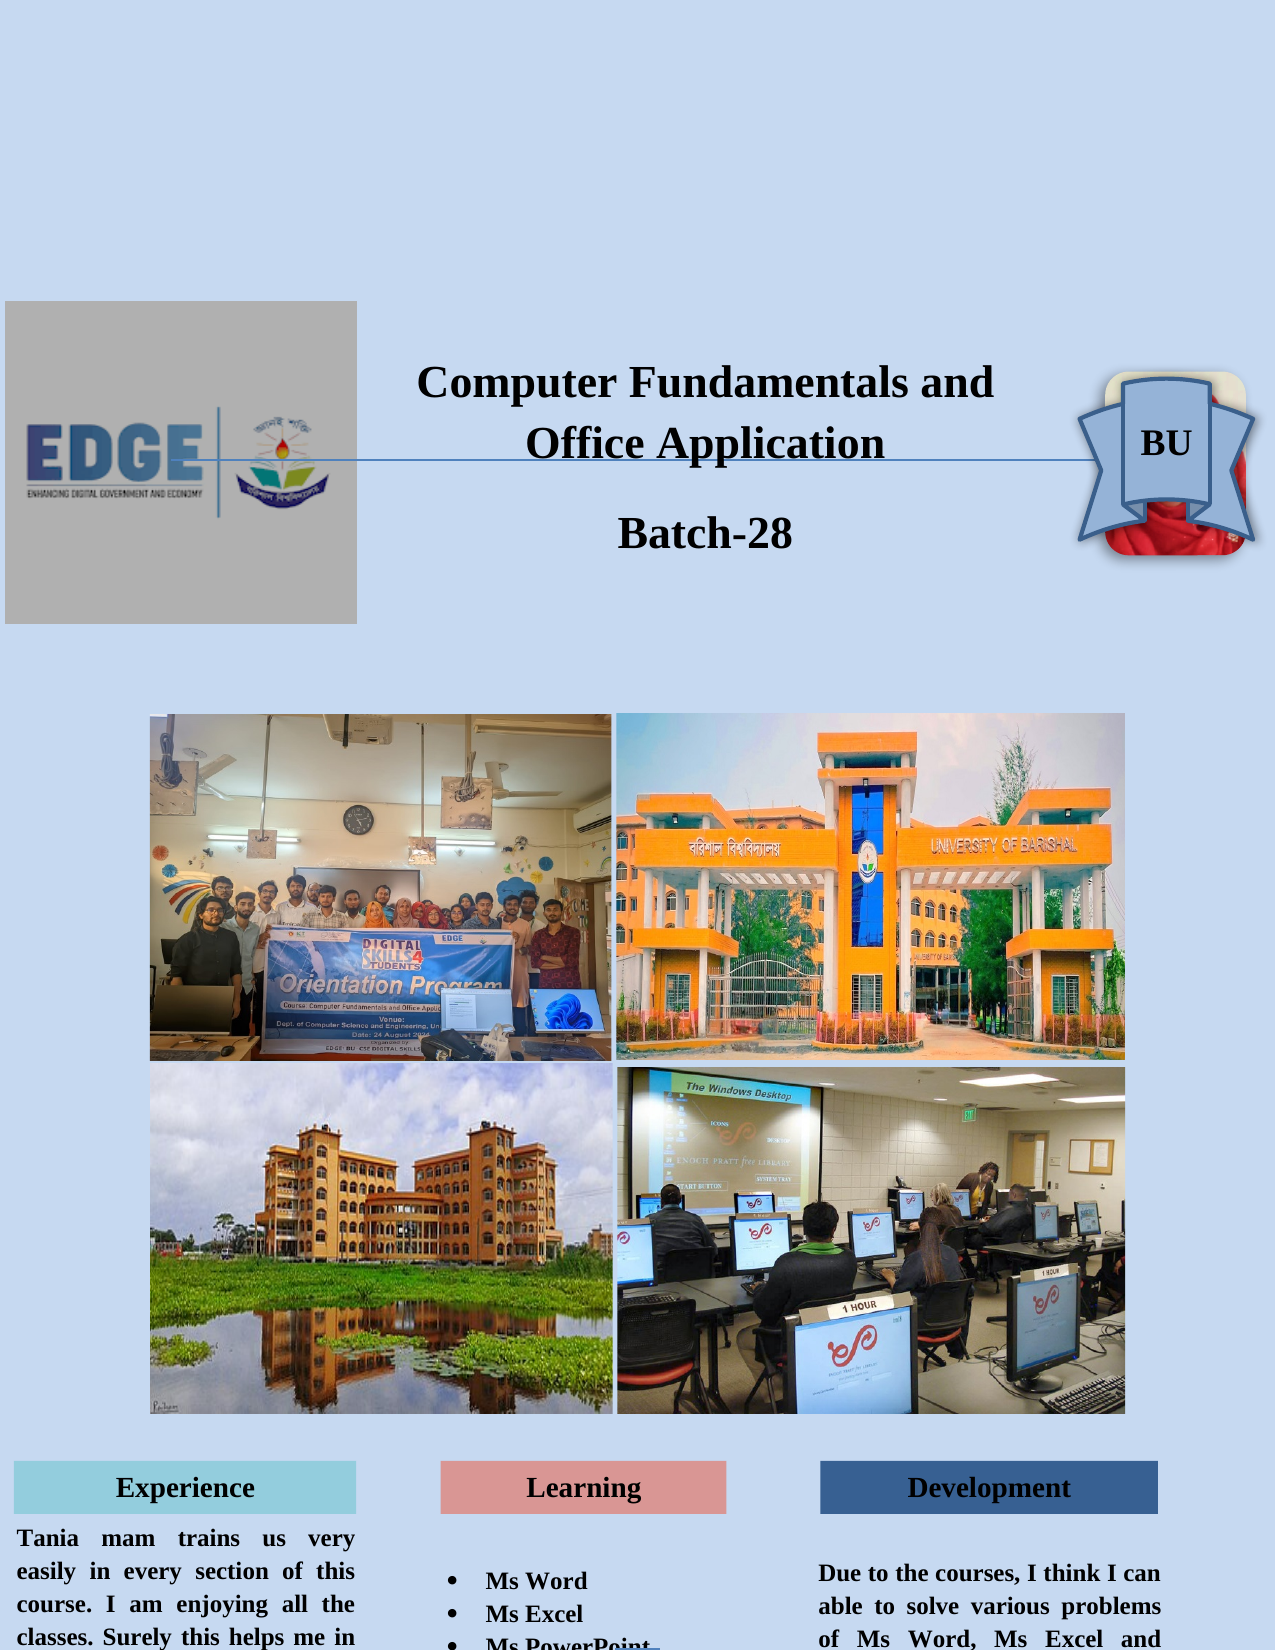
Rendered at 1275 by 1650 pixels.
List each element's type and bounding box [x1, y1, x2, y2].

picture [149, 714, 612, 1061]
picture [1105, 502, 1245, 556]
picture [1105, 371, 1246, 413]
picture [5, 301, 357, 624]
table_header [615, 1356, 659, 1648]
picture [617, 1067, 1125, 1414]
table_header [638, 150, 1104, 459]
table_header [171, 150, 637, 459]
picture [616, 713, 1125, 1060]
picture [150, 1063, 613, 1414]
picture [1234, 444, 1246, 506]
